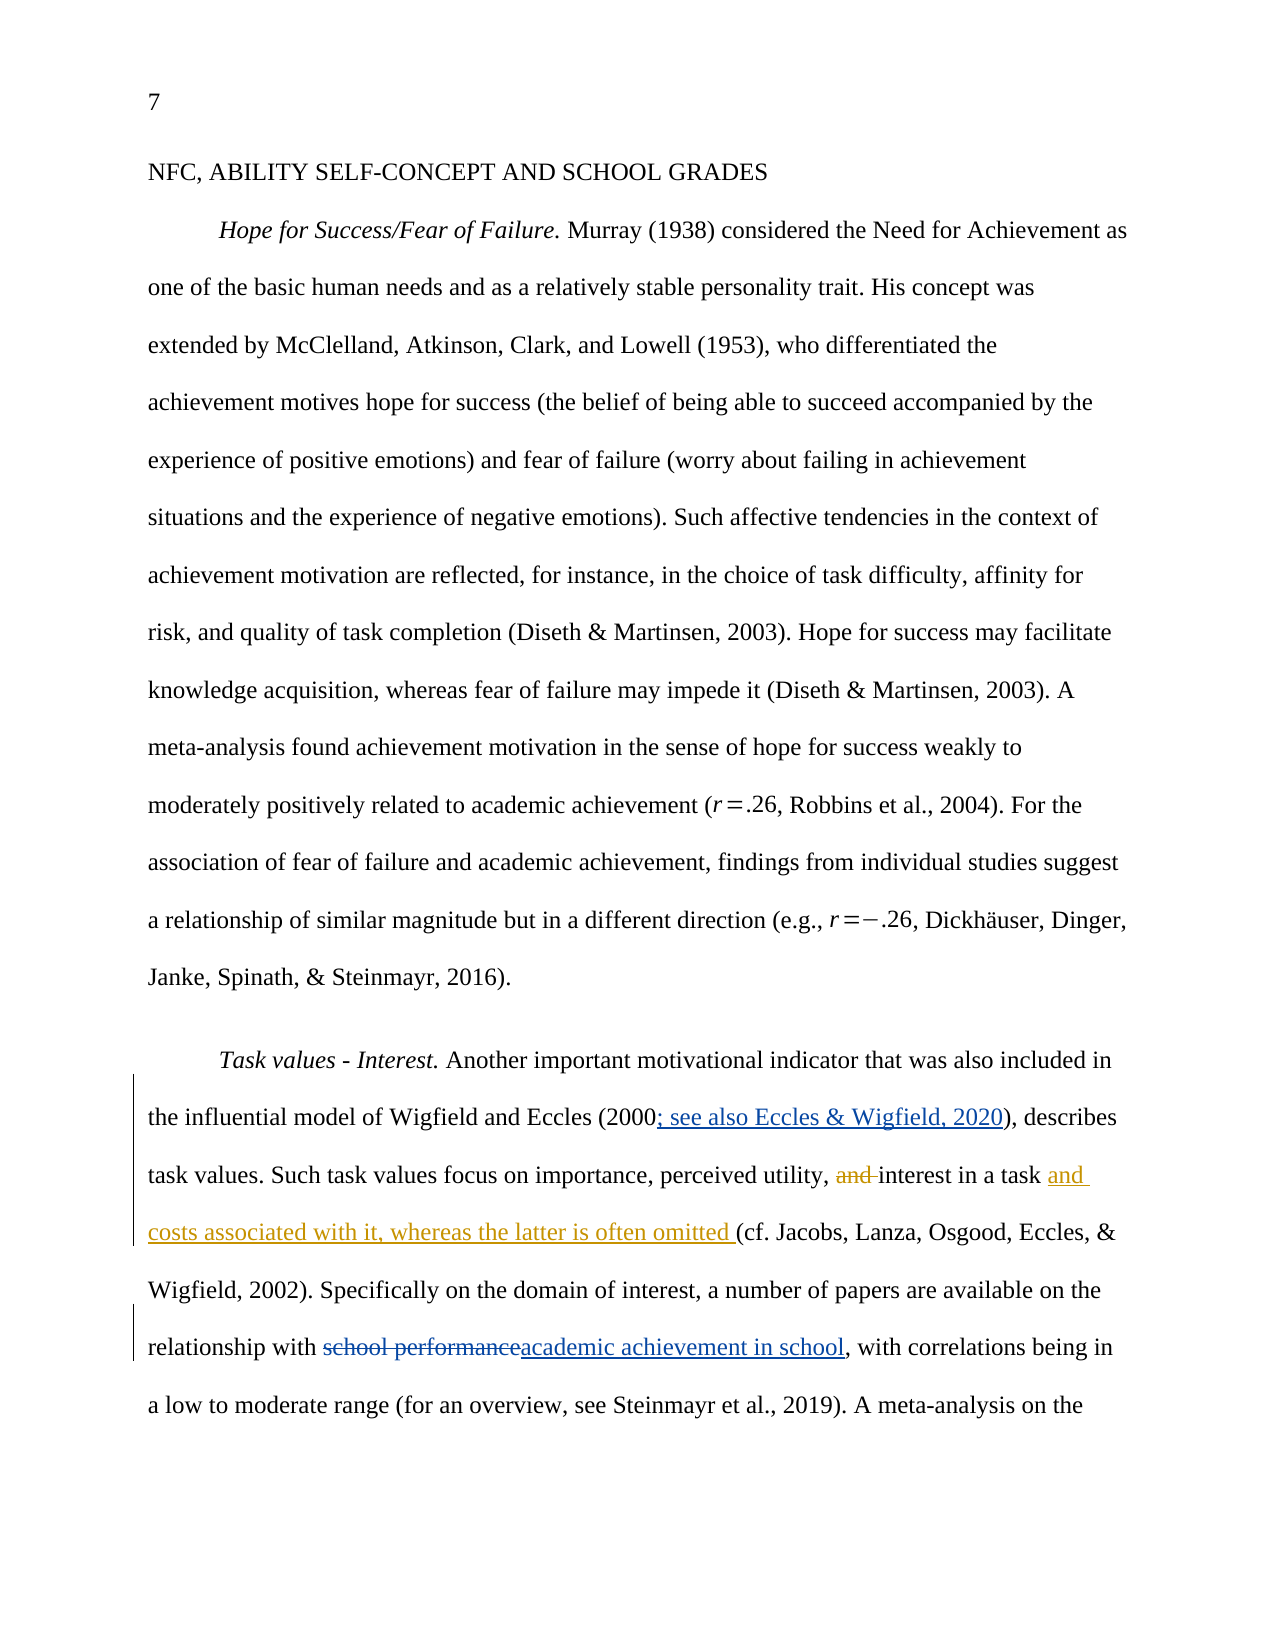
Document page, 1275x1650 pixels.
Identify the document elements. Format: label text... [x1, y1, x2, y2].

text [148, 1045, 1127, 1419]
text Hope for Success/Fear of Failure. Murray (1938) considered the Need for Achievement as one of the basic human needs and as a relatively stable personality trait. His concept was extended by McClelland, Atkinson, Clark, and Lowell (1953), who differentiated the achievement motives hope for success (the belief of being able to succeed accompanied by the experience of positive emotions) and fear of failure (worry about failing in achievement situations and the experience of negative emotions). Such affective tendencies in the context of achievement motivation are reflected, for instance, in the choice of task difficulty, affinity for risk, and quality of task completion (Diseth & Martinsen, 2003). Hope for success may facilitate knowledge acquisition, whereas fear of failure may impede it (Diseth & Martinsen, 2003). A meta-analysis found achievement motivation in the sense of hope for success weakly to moderately positively related to academic achievement (, Robbins et al., 2004). For the association of fear of failure and academic achievement, findings from individual studies suggest a relationship of similar magnitude but in a different direction (e.g., , Dickhäuser, Dinger, Janke, Spinath, & Steinmayr, 2016). [148, 215, 1127, 991]
